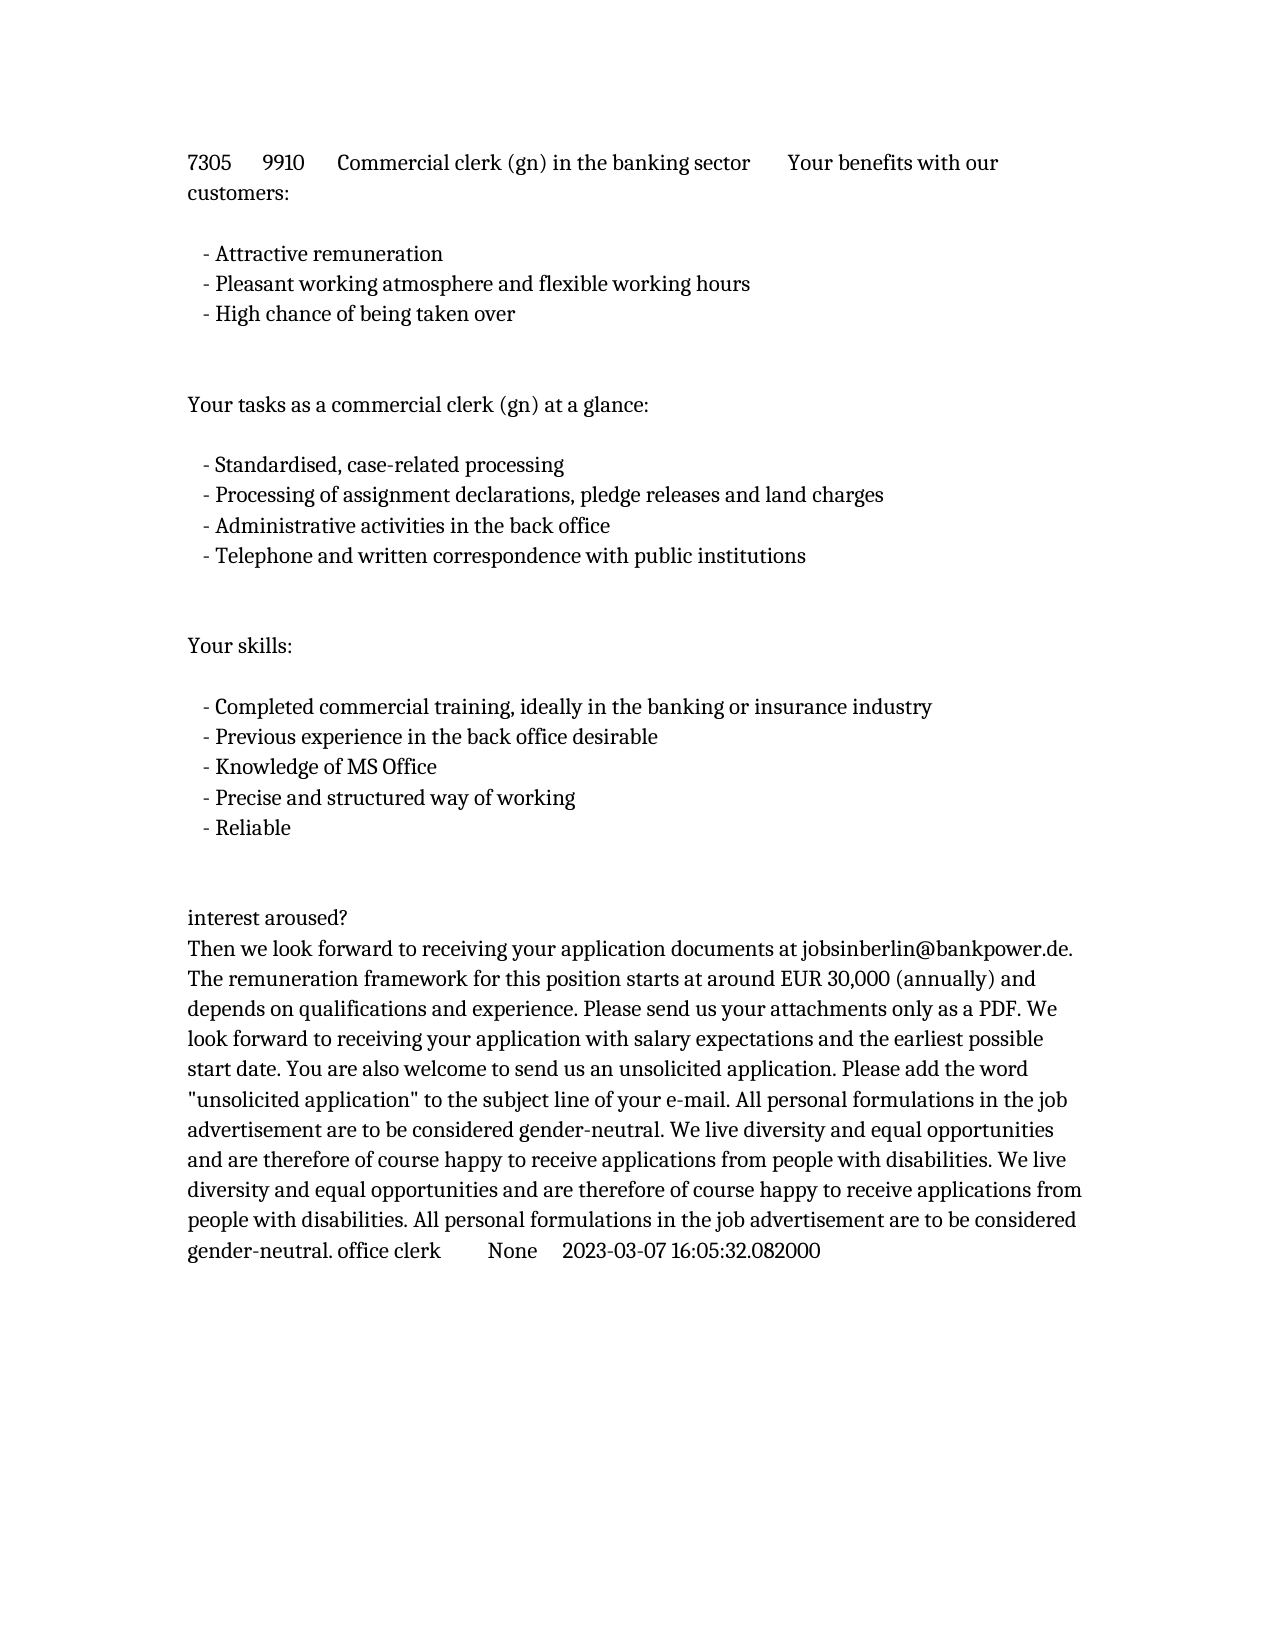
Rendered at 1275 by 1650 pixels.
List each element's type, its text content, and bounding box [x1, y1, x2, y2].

text 7305 9910 Commercial clerk (gn) in the banking sector Your benefits with our customers: - Attractive remuneration - Pleasant working atmosphere and flexible working hours - High chance of being taken over Your tasks as a commercial clerk (gn) at a glance: - Standardised, case-related processing - Processing of assignment declarations, pledge releases and land charges - Administrative activities in the back office - Telephone and written correspondence with public institutions Your skills: - Completed commercial training, ideally in the banking or insurance industry - Previous experience in the back office desirable - Knowledge of MS Office - Precise and structured way of working - Reliable interest aroused? Then we look forward to receiving your application documents at jobsinberlin@bankpower.de. The remuneration framework for this position starts at around EUR 30,000 (annually) and depends on qualifications and experience. Please send us your attachments only as a PDF. We look forward to receiving your application with salary expectations and the earliest possible start date. You are also welcome to send us an unsolicited application. Please add the word "unsolicited application" to the subject line of your e-mail. All personal formulations in the job advertisement are to be considered gender-neutral. We live diversity and equal opportunities and are therefore of course happy to receive applications from people with disabilities. We live diversity and equal opportunities and are therefore of course happy to receive applications from people with disabilities. All personal formulations in the job advertisement are to be considered gender-neutral. office clerk None 2023-03-07 16:05:32.082000 [187, 150, 1087, 1294]
